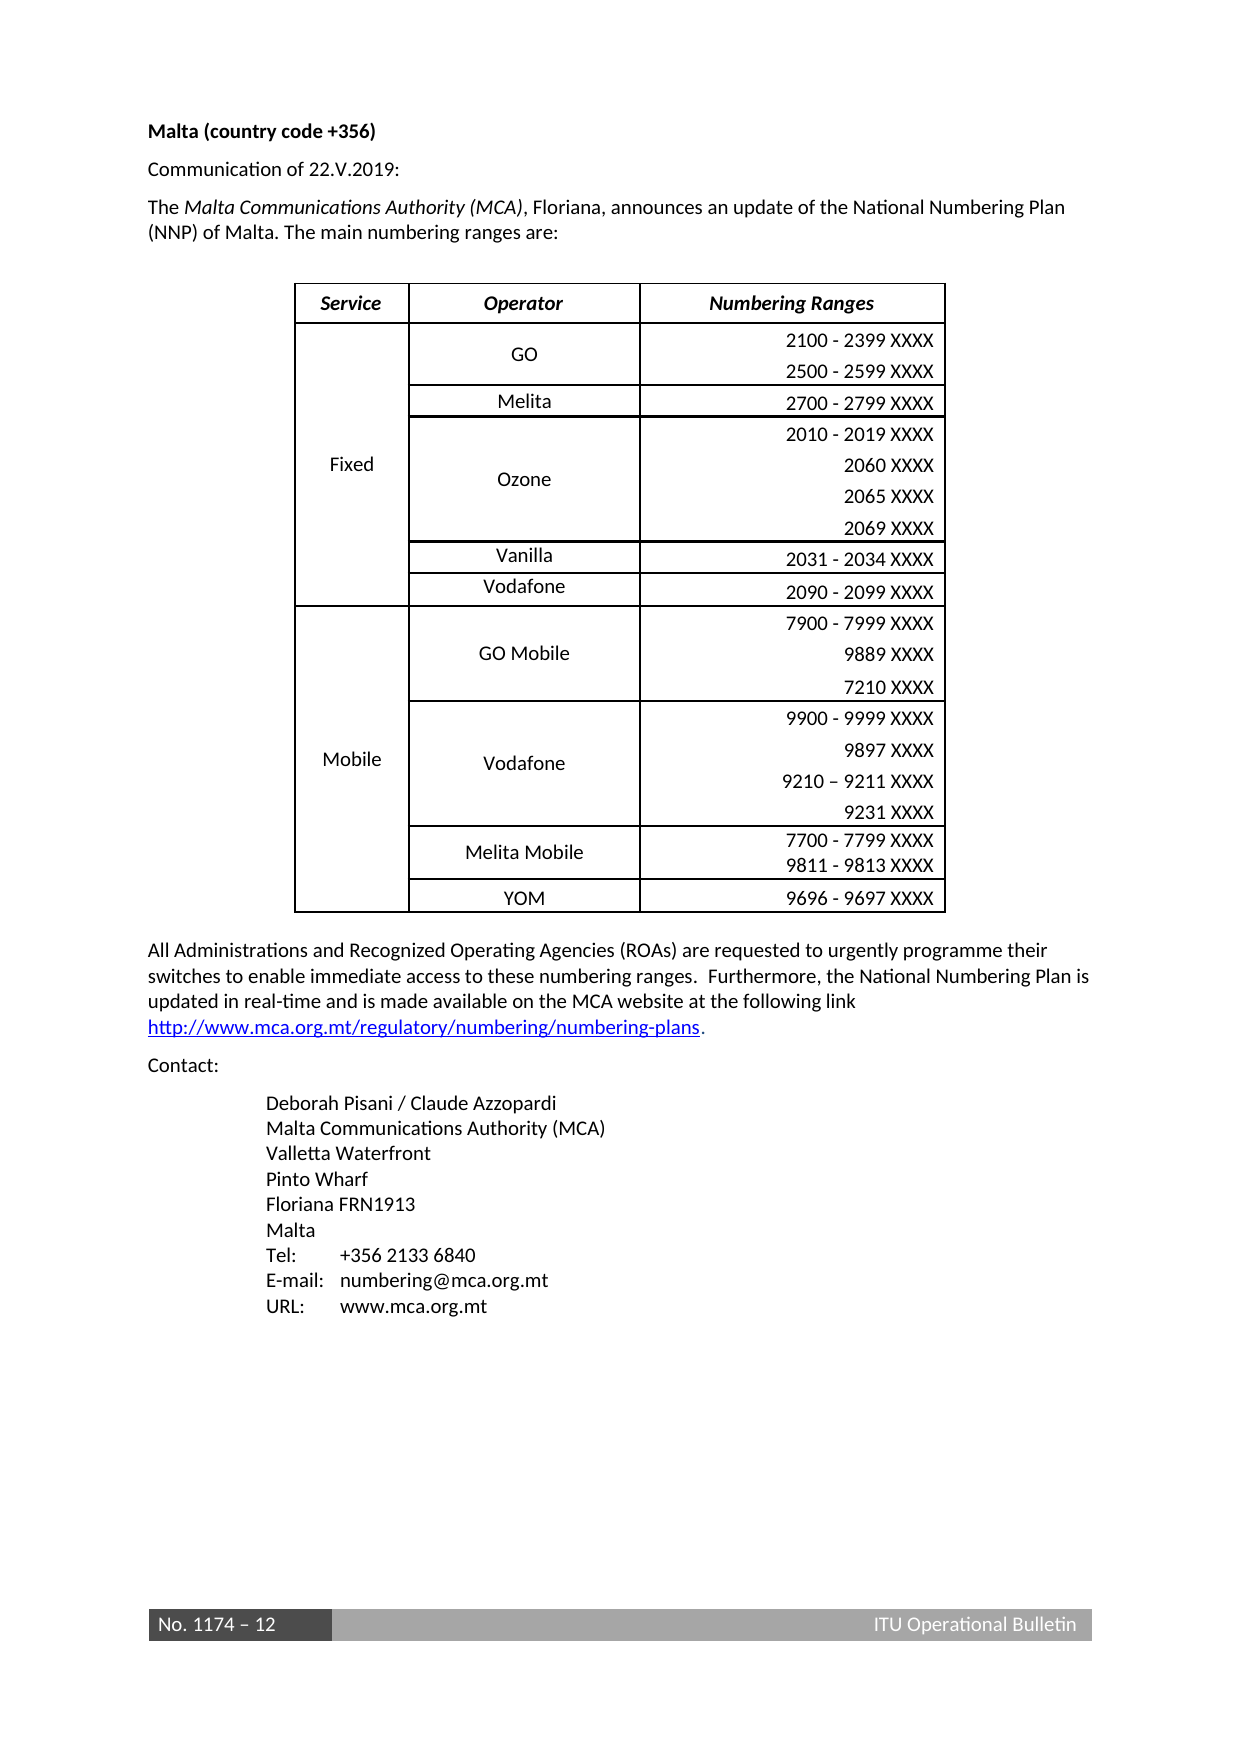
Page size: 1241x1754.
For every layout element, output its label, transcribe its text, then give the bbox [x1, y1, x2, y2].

table_cell 9696 - 9697 XXXX [641, 880, 944, 911]
table_cell 2090 - 2099 XXXX [641, 574, 944, 604]
table_cell 9897 XXXX [641, 731, 944, 762]
table_cell Melita Mobile [410, 827, 639, 878]
table_cell 2031 - 2034 XXXX [641, 543, 944, 572]
text Communication of 22.V.2019: [148, 156, 1092, 181]
table_cell 9900 - 9999 XXXX [641, 702, 944, 731]
table_cell Fixed [296, 324, 408, 604]
table_cell Mobile [296, 607, 408, 911]
text Deborah Pisani / Claude Azzopardi Malta Communications Authority (MCA) Valletta Waterfront Pinto Wharf Floriana FRN1913 Malta Tel: +356 2133 6840 E-mail: numbering@mca.org.mt URL: www.mca.org.mt [266, 1090, 1092, 1318]
table_cell 9231 XXXX [641, 794, 944, 825]
table_header Operator [410, 284, 639, 322]
table_cell Melita [410, 386, 639, 415]
table_header Numbering Ranges [641, 284, 944, 322]
table_cell 9210 – 9211 XXXX [641, 762, 944, 793]
table_cell Ozone [410, 418, 639, 540]
table_cell GO Mobile [410, 607, 639, 700]
table_cell 7900 - 7999 XXXX [641, 607, 944, 636]
text Contact: [148, 1052, 1092, 1077]
text Malta (country code +356) [148, 118, 1092, 143]
text The Malta Communications Authority (MCA), Floriana, announces an update of the National Numbering Plan (NNP) of Malta. The main numbering ranges are: [148, 194, 1092, 245]
text All Administrations and Recognized Operating Agencies (ROAs) are requested to urgently programme their switches to enable immediate access to these numbering ranges. Furthermore, the National Numbering Plan is updated in real-time and is made available on the MCA website at the following link http://www.mca.org.mt/regulatory/numbering/numbering-plans. [148, 938, 1092, 1039]
table_header Service [296, 284, 408, 322]
table_cell GO [410, 324, 639, 384]
table_cell 9889 XXXX [641, 636, 944, 667]
table_cell Vodafone [410, 702, 639, 825]
table_cell YOM [410, 880, 639, 911]
table_cell 7700 - 7799 XXXX 9811 - 9813 XXXX [641, 827, 944, 878]
table_cell 2065 XXXX [641, 478, 944, 509]
table_cell Vodafone [410, 574, 639, 604]
table_cell 2500 - 2599 XXXX [641, 353, 944, 384]
table_cell 2010 - 2019 XXXX [641, 418, 944, 447]
table_cell 7210 XXXX [641, 667, 944, 700]
table_cell Vanilla [410, 543, 639, 572]
table_cell 2700 - 2799 XXXX [641, 386, 944, 415]
table_cell 2060 XXXX [641, 447, 944, 478]
table_cell 2100 - 2399 XXXX [641, 324, 944, 353]
table_cell 2069 XXXX [641, 509, 944, 540]
